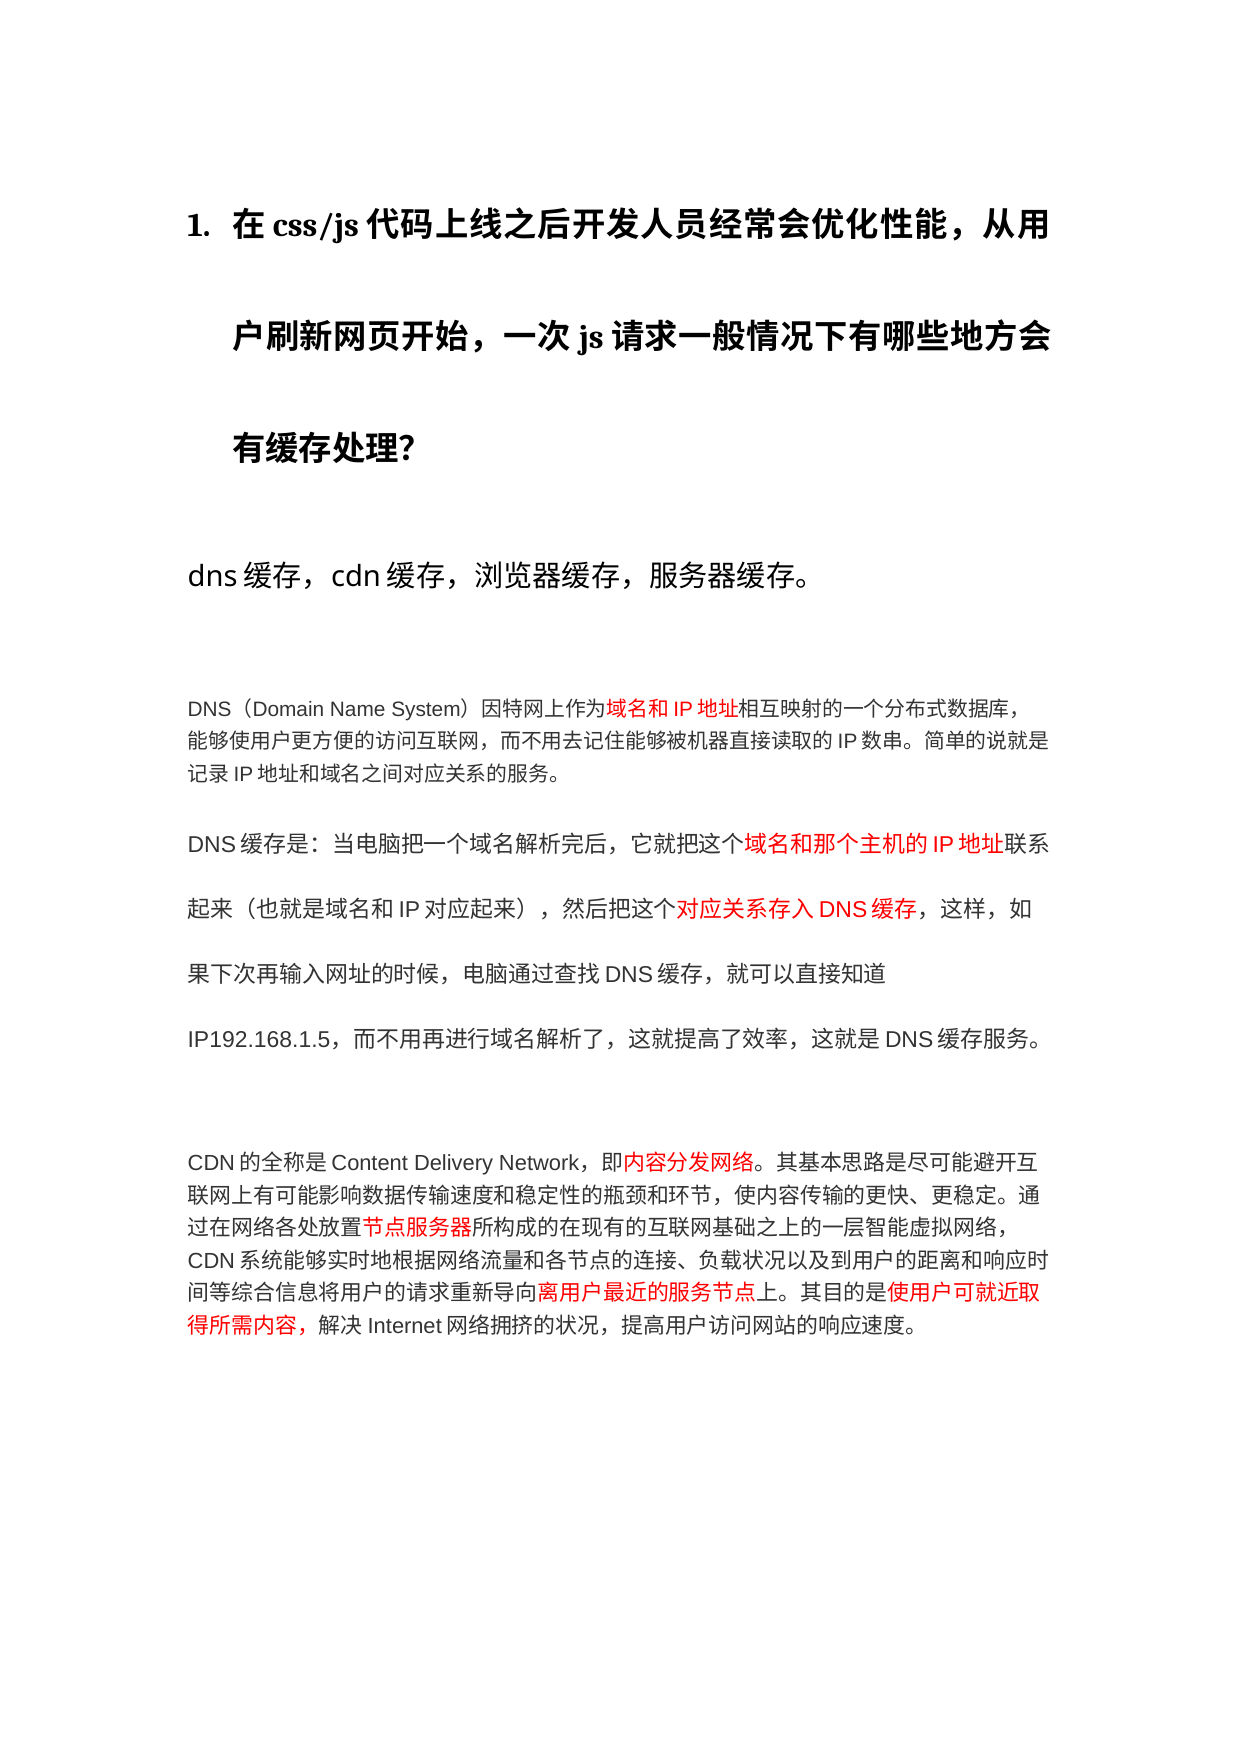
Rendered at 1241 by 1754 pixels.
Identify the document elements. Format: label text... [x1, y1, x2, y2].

subtitle 在css/js代码上线之后开发人员经常会优化性能，从用户刷新网页开始，一次js请求一般情况下有哪些地方会有缓存处理？ [187, 189, 1053, 479]
text dns缓存，cdn缓存，浏览器缓存，服务器缓存。 [187, 541, 1053, 606]
text CDN的全称是Content Delivery Network，即内容分发网络。其基本思路是尽可能避开互联网上有可能影响数据传输速度和稳定性的瓶颈和环节，使内容传输的更快、更稳定。通过在网络各处放置节点服务器所构成的在现有的互联网基础之上的一层智能虚拟网络，CDN系统能够实时地根据网络流量和各节点的连接、负载状况以及到用户的距离和响应时间等综合信息将用户的请求重新导向离用户最近的服务节点上。其目的是使用户可就近取得所需内容，解决 Internet网络拥挤的状况，提高用户访问网站的响应速度。 [187, 1145, 1053, 1340]
text DNS缓存是：当电脑把一个域名解析完后，它就把这个域名和那个主机的IP地址联系起来（也就是域名和IP对应起来），然后把这个对应关系存入DNS缓存，这样，如果下次再输入网址的时候，电脑通过查找DNS缓存，就可以直接知道IP192.168.1.5，而不用再进行域名解析了，这就提高了效率，这就是DNS缓存服务。 [187, 810, 1053, 1070]
text DNS（Domain Name System）因特网上作为域名和IP地址相互映射的一个分布式数据库， 能够使用户更方便的访问互联网，而不用去记住能够被机器直接读取的IP数串。简单的说就是记录IP地址和域名之间对应关系的服务。 [187, 691, 1053, 788]
